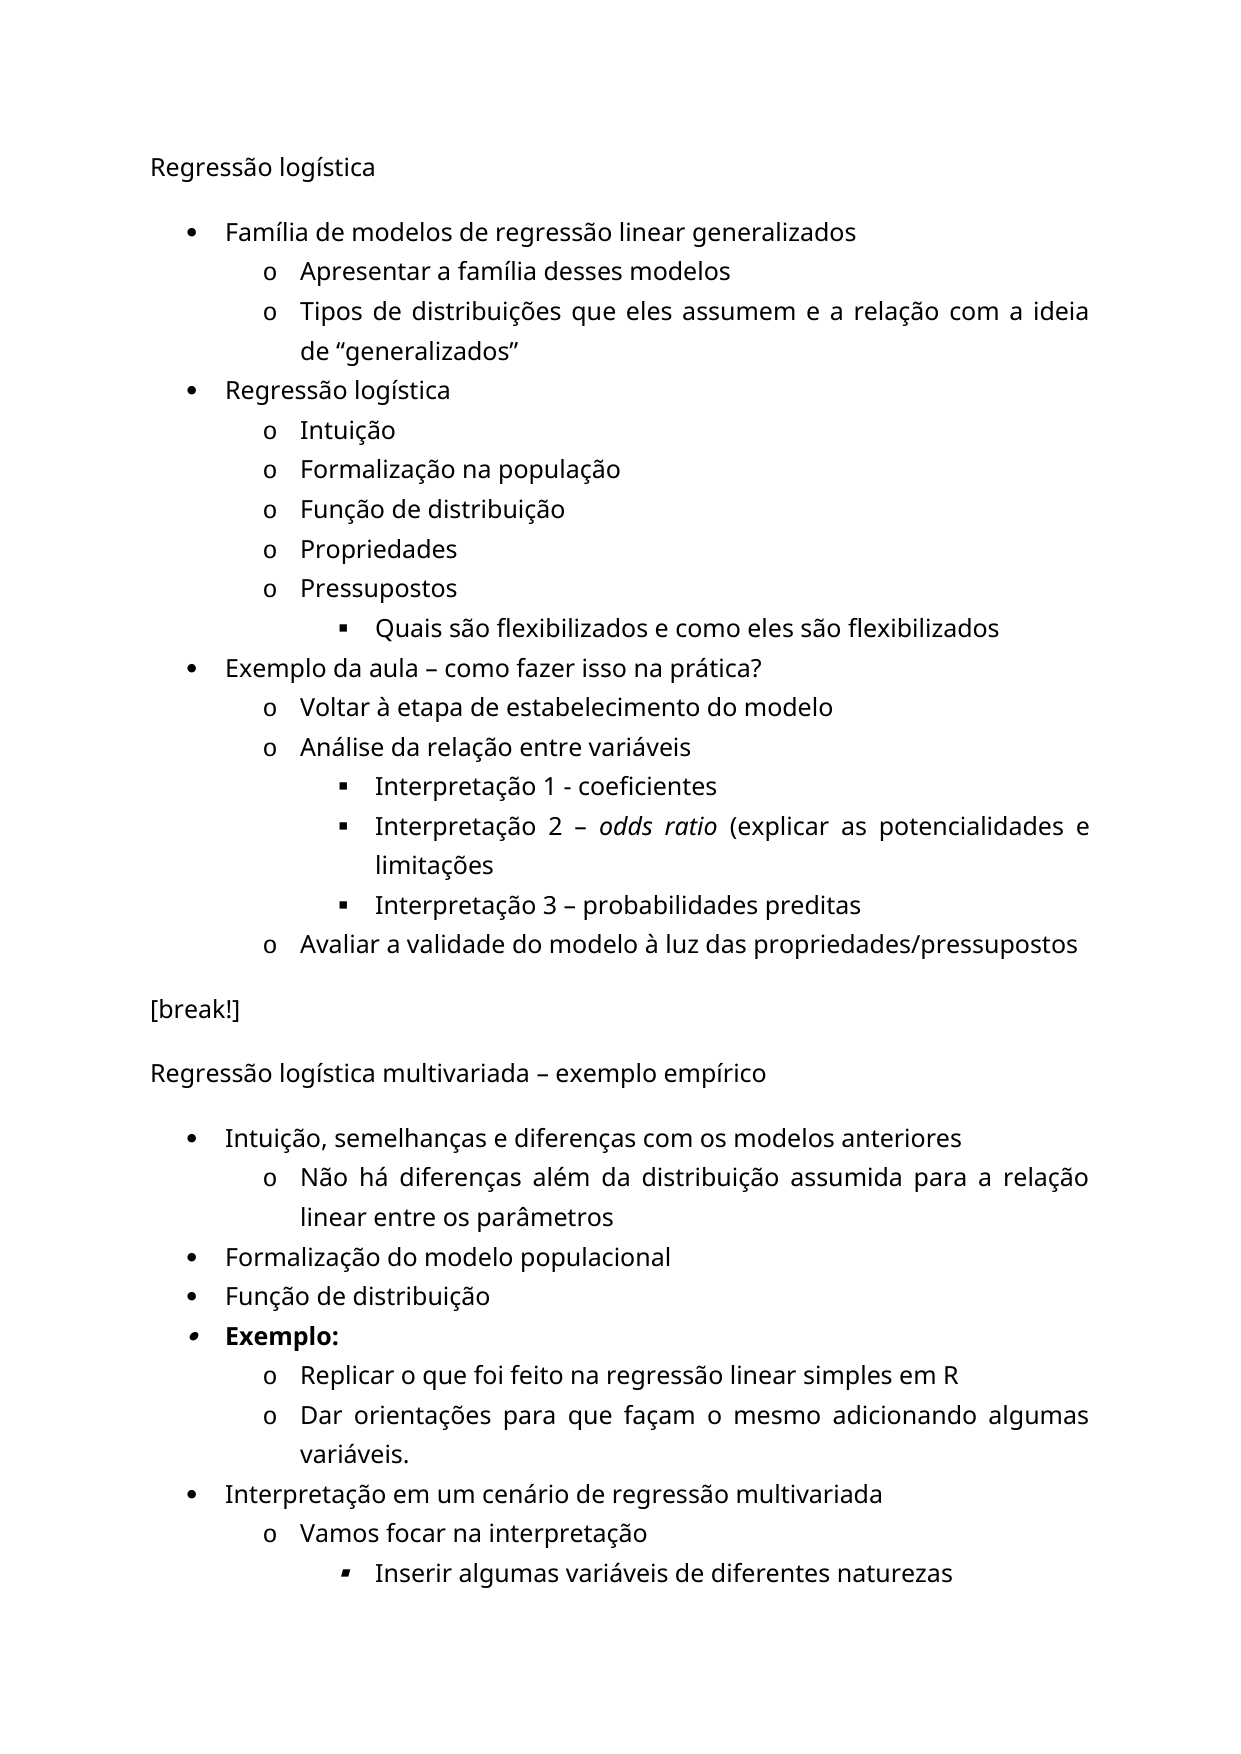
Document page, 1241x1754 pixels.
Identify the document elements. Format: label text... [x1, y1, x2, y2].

text [break!] [150, 992, 1090, 1026]
text Regressão logística multivariada – exemplo empírico [150, 1056, 1090, 1090]
list Inserir algumas variáveis de diferentes naturezas [337, 1556, 1090, 1590]
list Voltar à etapa de estabelecimento do modelo [262, 690, 1090, 724]
list Interpretação 1 - coeficientes [337, 769, 1090, 803]
list Regressão logística [187, 373, 1090, 407]
list Análise da relação entre variáveis [262, 729, 1090, 764]
list Intuição [262, 412, 1090, 447]
list Família de modelos de regressão linear generalizados [187, 214, 1090, 248]
list Exemplo da aula – como fazer isso na prática? [187, 650, 1090, 684]
list Interpretação 2 – odds ratio (explicar as potencialidades e limitações [337, 808, 1090, 882]
list Função de distribuição [262, 492, 1090, 526]
list Formalização na população [262, 452, 1090, 486]
list Replicar o que foi feito na regressão linear simples em R [262, 1358, 1090, 1392]
list Dar orientações para que façam o mesmo adicionando algumas variáveis. [262, 1397, 1090, 1471]
list Interpretação 3 – probabilidades preditas [337, 887, 1090, 922]
list Propriedades [262, 531, 1090, 566]
text Regressão logística [150, 150, 1090, 184]
list Pressupostos [262, 571, 1090, 605]
list Intuição, semelhanças e diferenças com os modelos anteriores [187, 1121, 1090, 1155]
list Não há diferenças além da distribuição assumida para a relação linear entre os parâmetros [262, 1160, 1090, 1234]
list Função de distribuição [187, 1279, 1090, 1313]
list Tipos de distribuições que eles assumem e a relação com a ideia de “generalizados” [262, 294, 1090, 367]
list Quais são flexibilizados e como eles são flexibilizados [337, 611, 1090, 645]
list Formalização do modelo populacional [187, 1239, 1090, 1273]
list Vamos focar na interpretação [262, 1516, 1090, 1550]
list Avaliar a validade do modelo à luz das propriedades/pressupostos [262, 927, 1090, 961]
list Exemplo: [187, 1318, 1090, 1352]
list Apresentar a família desses modelos [262, 254, 1090, 288]
list Interpretação em um cenário de regressão multivariada [187, 1477, 1090, 1511]
